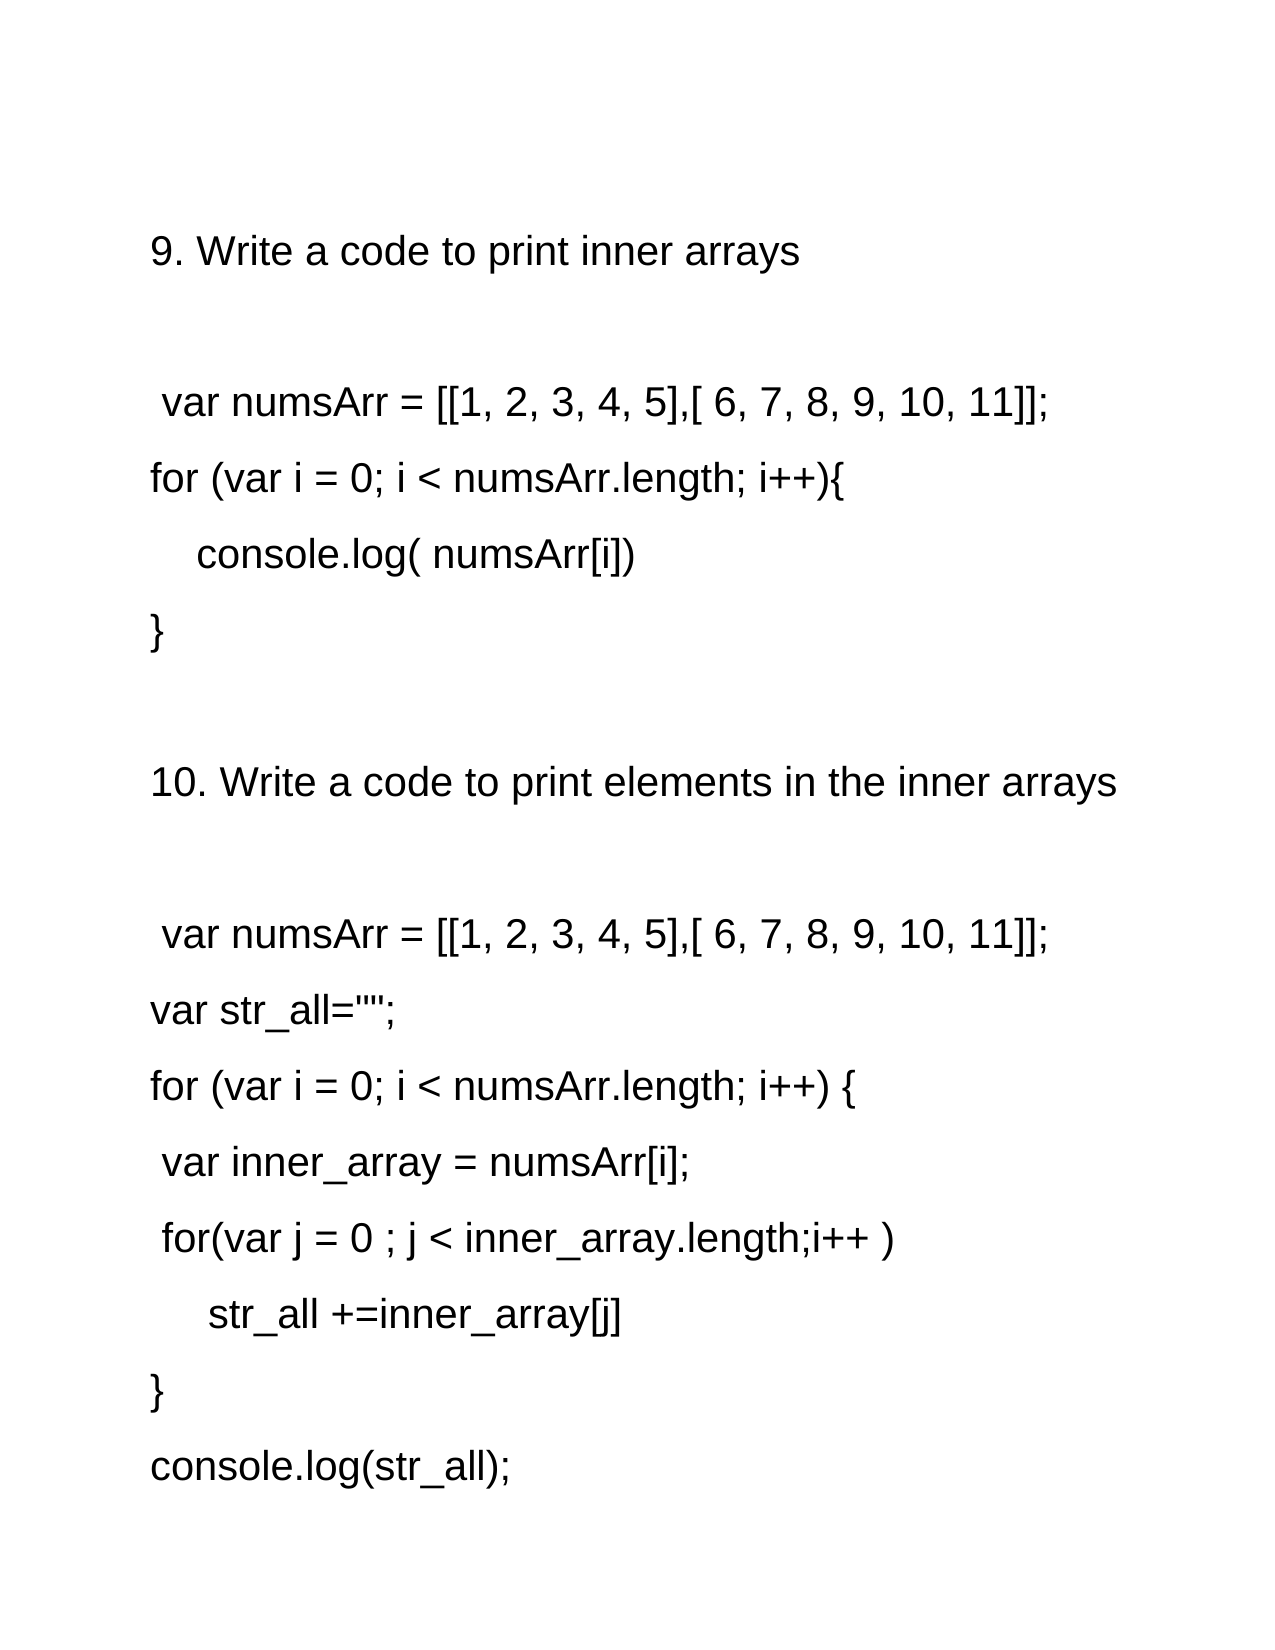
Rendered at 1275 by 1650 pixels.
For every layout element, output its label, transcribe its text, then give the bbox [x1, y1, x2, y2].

text 9. Write a code to print inner arrays [150, 226, 1125, 274]
text var str_all=""; [150, 985, 1125, 1033]
text for (var i = 0; i < numsArr.length; i++){ [150, 454, 1125, 502]
text } [150, 606, 1125, 653]
text var numsArr = [[1, 2, 3, 4, 5],[ 6, 7, 8, 9, 10, 11]]; [150, 909, 1125, 957]
text var numsArr = [[1, 2, 3, 4, 5],[ 6, 7, 8, 9, 10, 11]]; [150, 378, 1125, 426]
text for (var i = 0; i < numsArr.length; i++) { [150, 1061, 1125, 1109]
text var inner_array = numsArr[i]; [150, 1137, 1125, 1185]
text console.log(str_all); [150, 1441, 1125, 1489]
text str_all +=inner_array[j] [150, 1289, 1125, 1337]
text console.log( numsArr[i]) [150, 530, 1125, 578]
text 10. Write a code to print elements in the inner arrays [150, 757, 1125, 805]
text } [150, 1365, 1125, 1413]
text for(var j = 0 ; j < inner_array.length;i++ ) [150, 1213, 1125, 1261]
